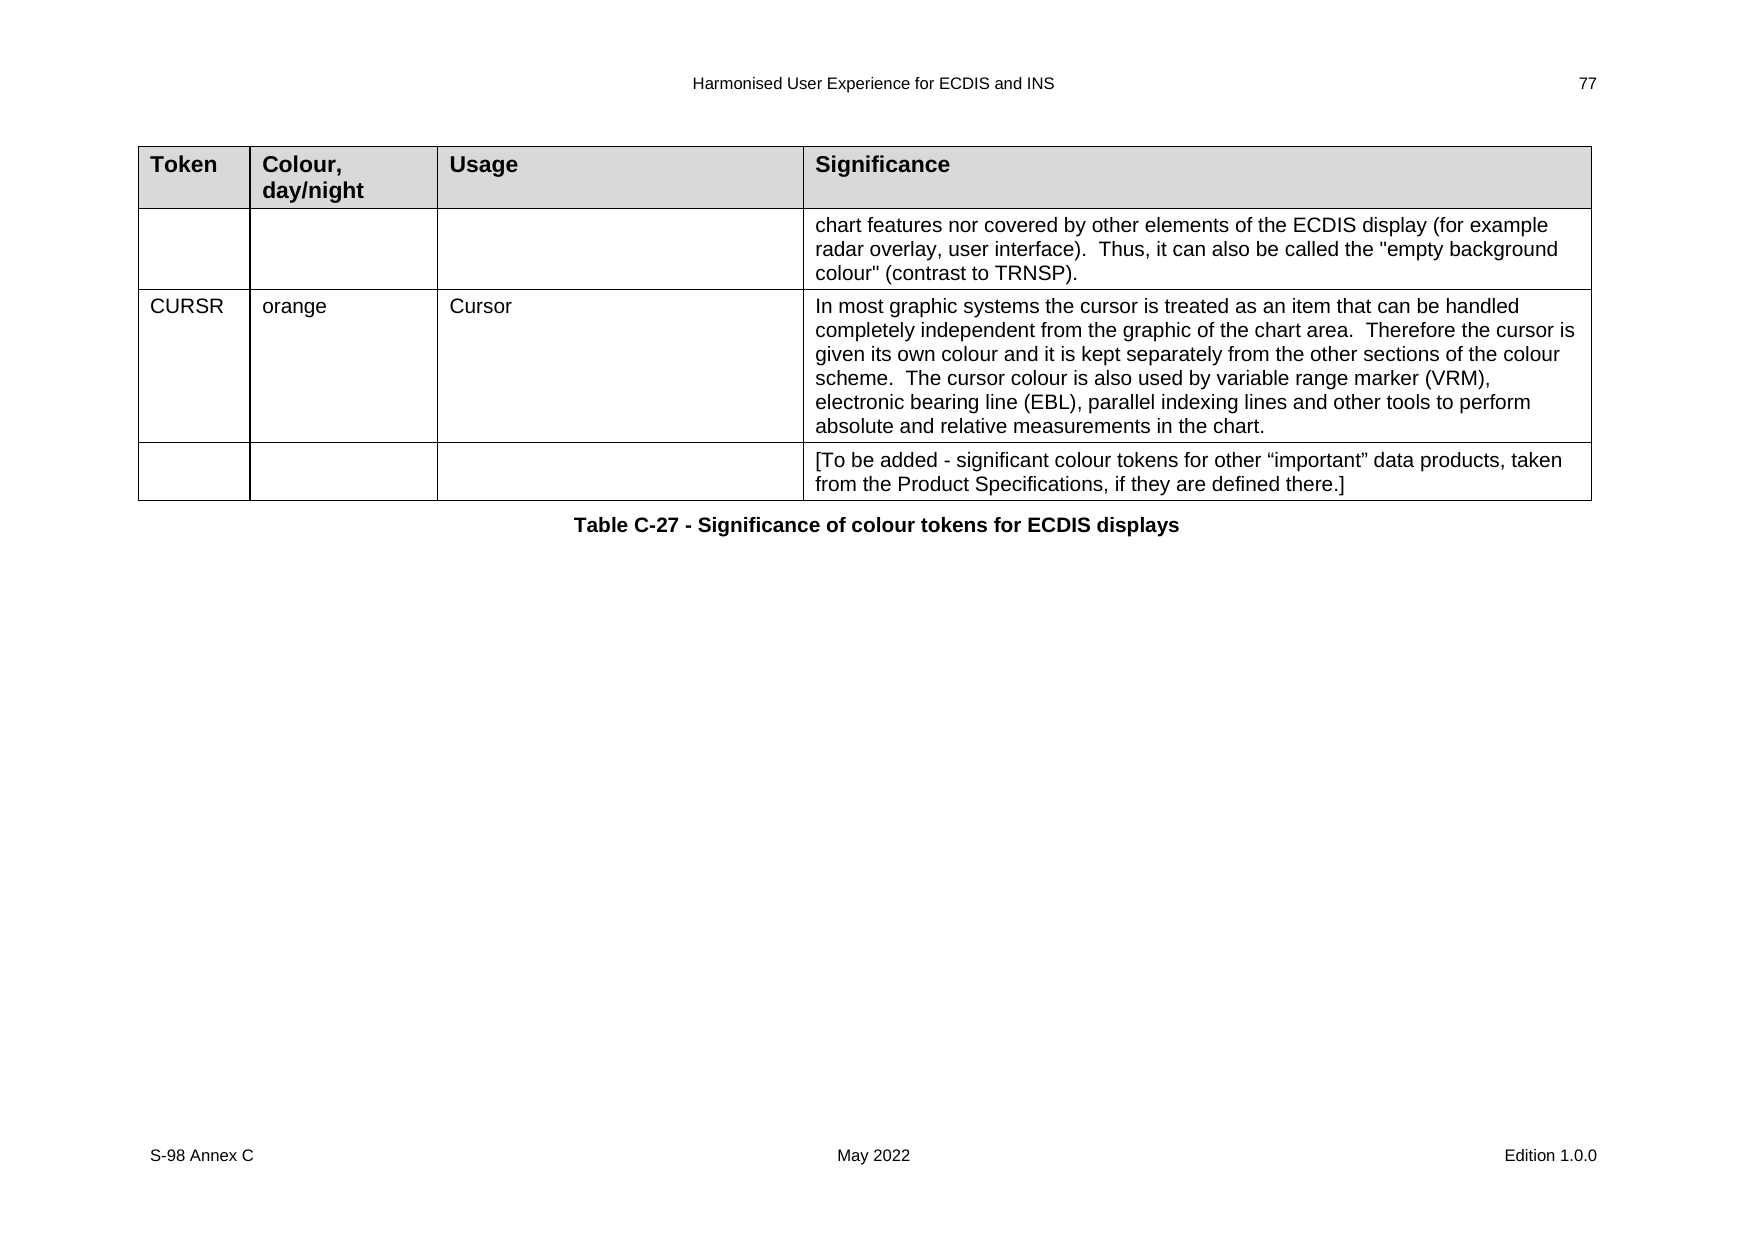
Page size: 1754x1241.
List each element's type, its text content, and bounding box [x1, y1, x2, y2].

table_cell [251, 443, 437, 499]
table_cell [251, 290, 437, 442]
text Table C-27 - Significance of colour tokens for ECDIS displays [150, 513, 1604, 537]
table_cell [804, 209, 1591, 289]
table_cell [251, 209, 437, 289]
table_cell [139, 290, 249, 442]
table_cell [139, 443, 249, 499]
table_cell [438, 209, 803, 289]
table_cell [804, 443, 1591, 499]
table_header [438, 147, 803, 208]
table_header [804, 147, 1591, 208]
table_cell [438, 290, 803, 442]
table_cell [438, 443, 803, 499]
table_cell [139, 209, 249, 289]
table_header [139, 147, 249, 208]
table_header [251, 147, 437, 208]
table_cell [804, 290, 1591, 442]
